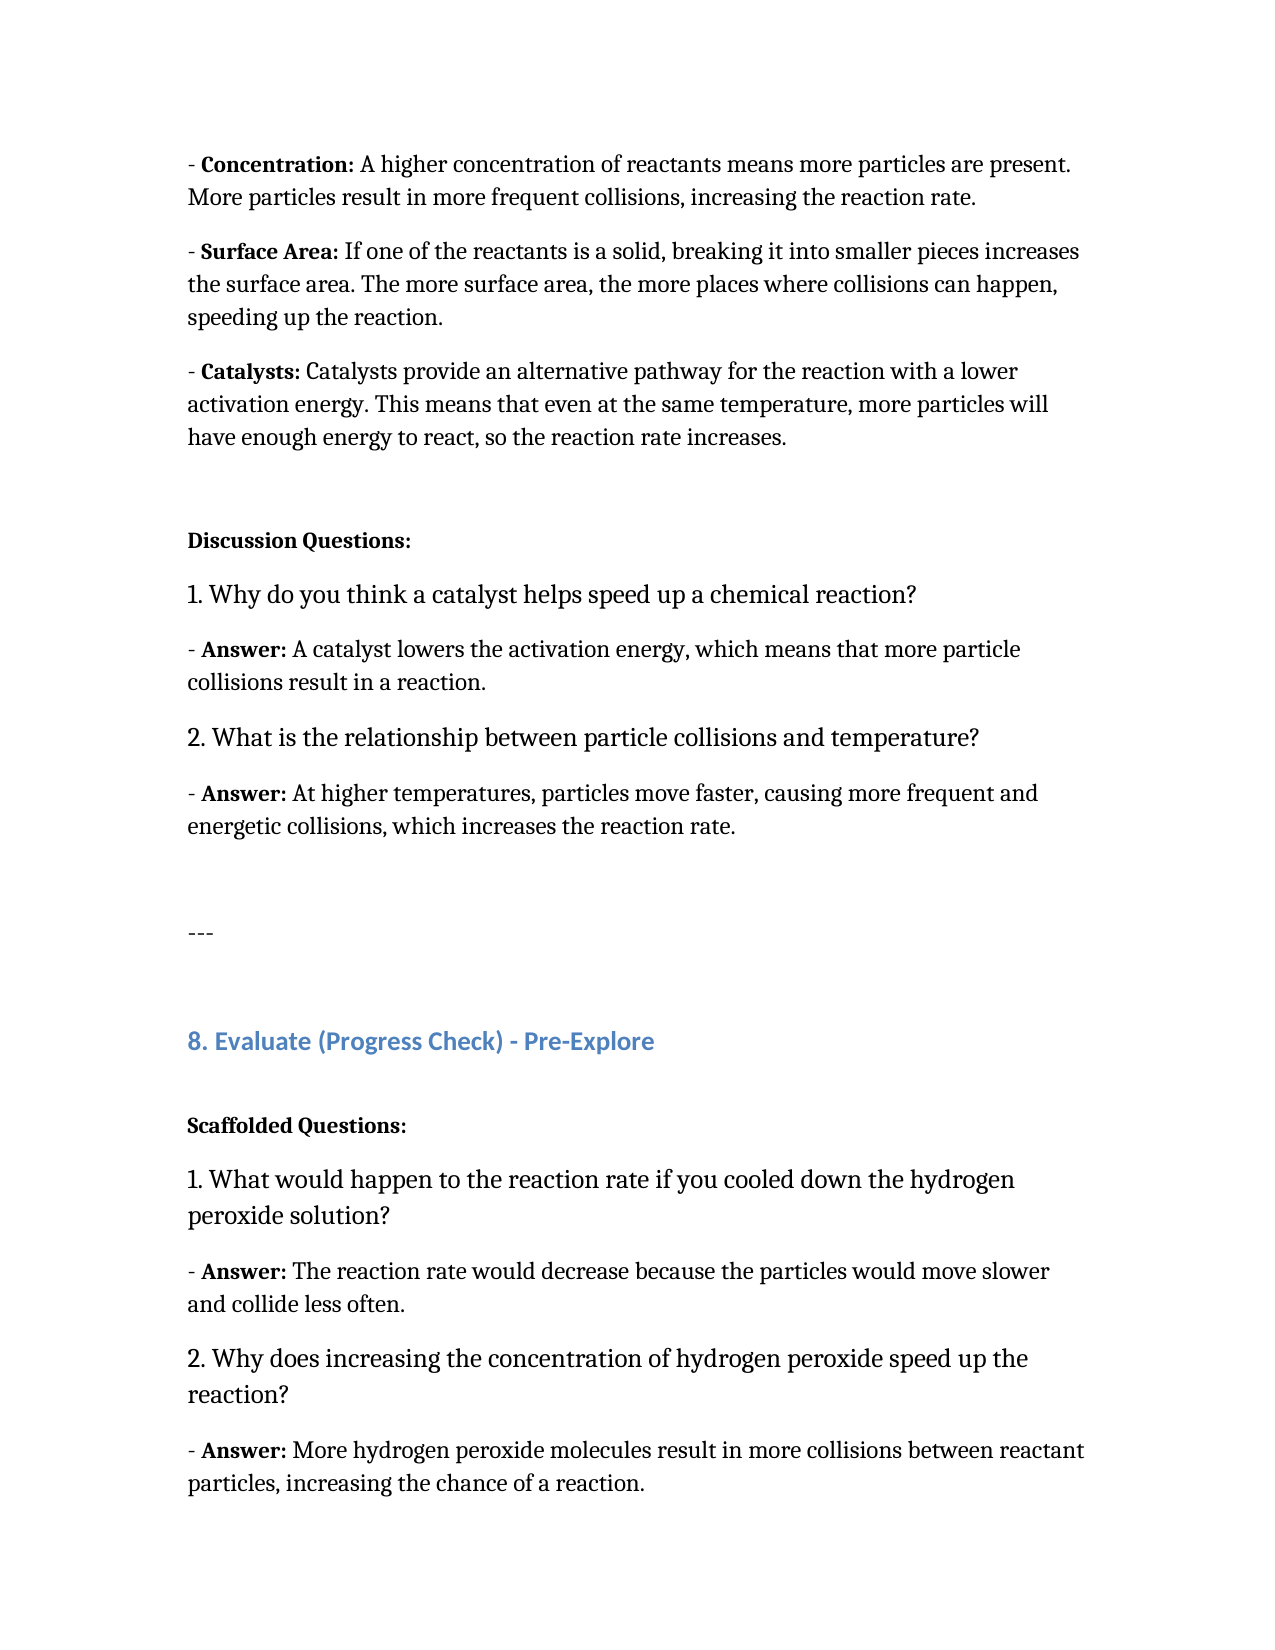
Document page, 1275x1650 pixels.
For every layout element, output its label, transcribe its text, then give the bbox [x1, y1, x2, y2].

text - Answer: More hydrogen peroxide molecules result in more collisions between reactant particles, increasing the chance of a reaction. [187, 1436, 1087, 1497]
text Scaffolded Questions: [187, 1113, 1087, 1139]
text --- [187, 917, 1087, 948]
text - Answer: A catalyst lowers the activation energy, which means that more particle collisions result in a reaction. [187, 635, 1087, 697]
text - Answer: The reaction rate would decrease because the particles would move slower and collide less often. [187, 1257, 1087, 1318]
text Discussion Questions: [187, 528, 1087, 554]
text 2. Why does increasing the concentration of hydrogen peroxide speed up the reaction? [187, 1343, 1087, 1410]
text 1. Why do you think a catalyst helps speed up a chemical reaction? [187, 579, 1087, 610]
text - Surface Area: If one of the reactants is a solid, breaking it into smaller pieces increases the surface area. The more surface area, the more places where collisions can happen, speeding up the reaction. [187, 237, 1087, 332]
subtitle 8. Evaluate (Progress Check) - Pre-Explore [187, 1024, 1087, 1057]
text - Answer: At higher temperatures, particles move faster, causing more frequent and energetic collisions, which increases the reaction rate. [187, 779, 1087, 841]
text 1. What would happen to the reaction rate if you cooled down the hydrogen peroxide solution? [187, 1164, 1087, 1231]
text - Concentration: A higher concentration of reactants means more particles are present. More particles result in more frequent collisions, increasing the reaction rate. [187, 150, 1087, 212]
text 2. What is the relationship between particle collisions and temperature? [187, 722, 1087, 753]
text - Catalysts: Catalysts provide an alternative pathway for the reaction with a lower activation energy. This means that even at the same temperature, more particles will have enough energy to react, so the reaction rate increases. [187, 357, 1087, 452]
